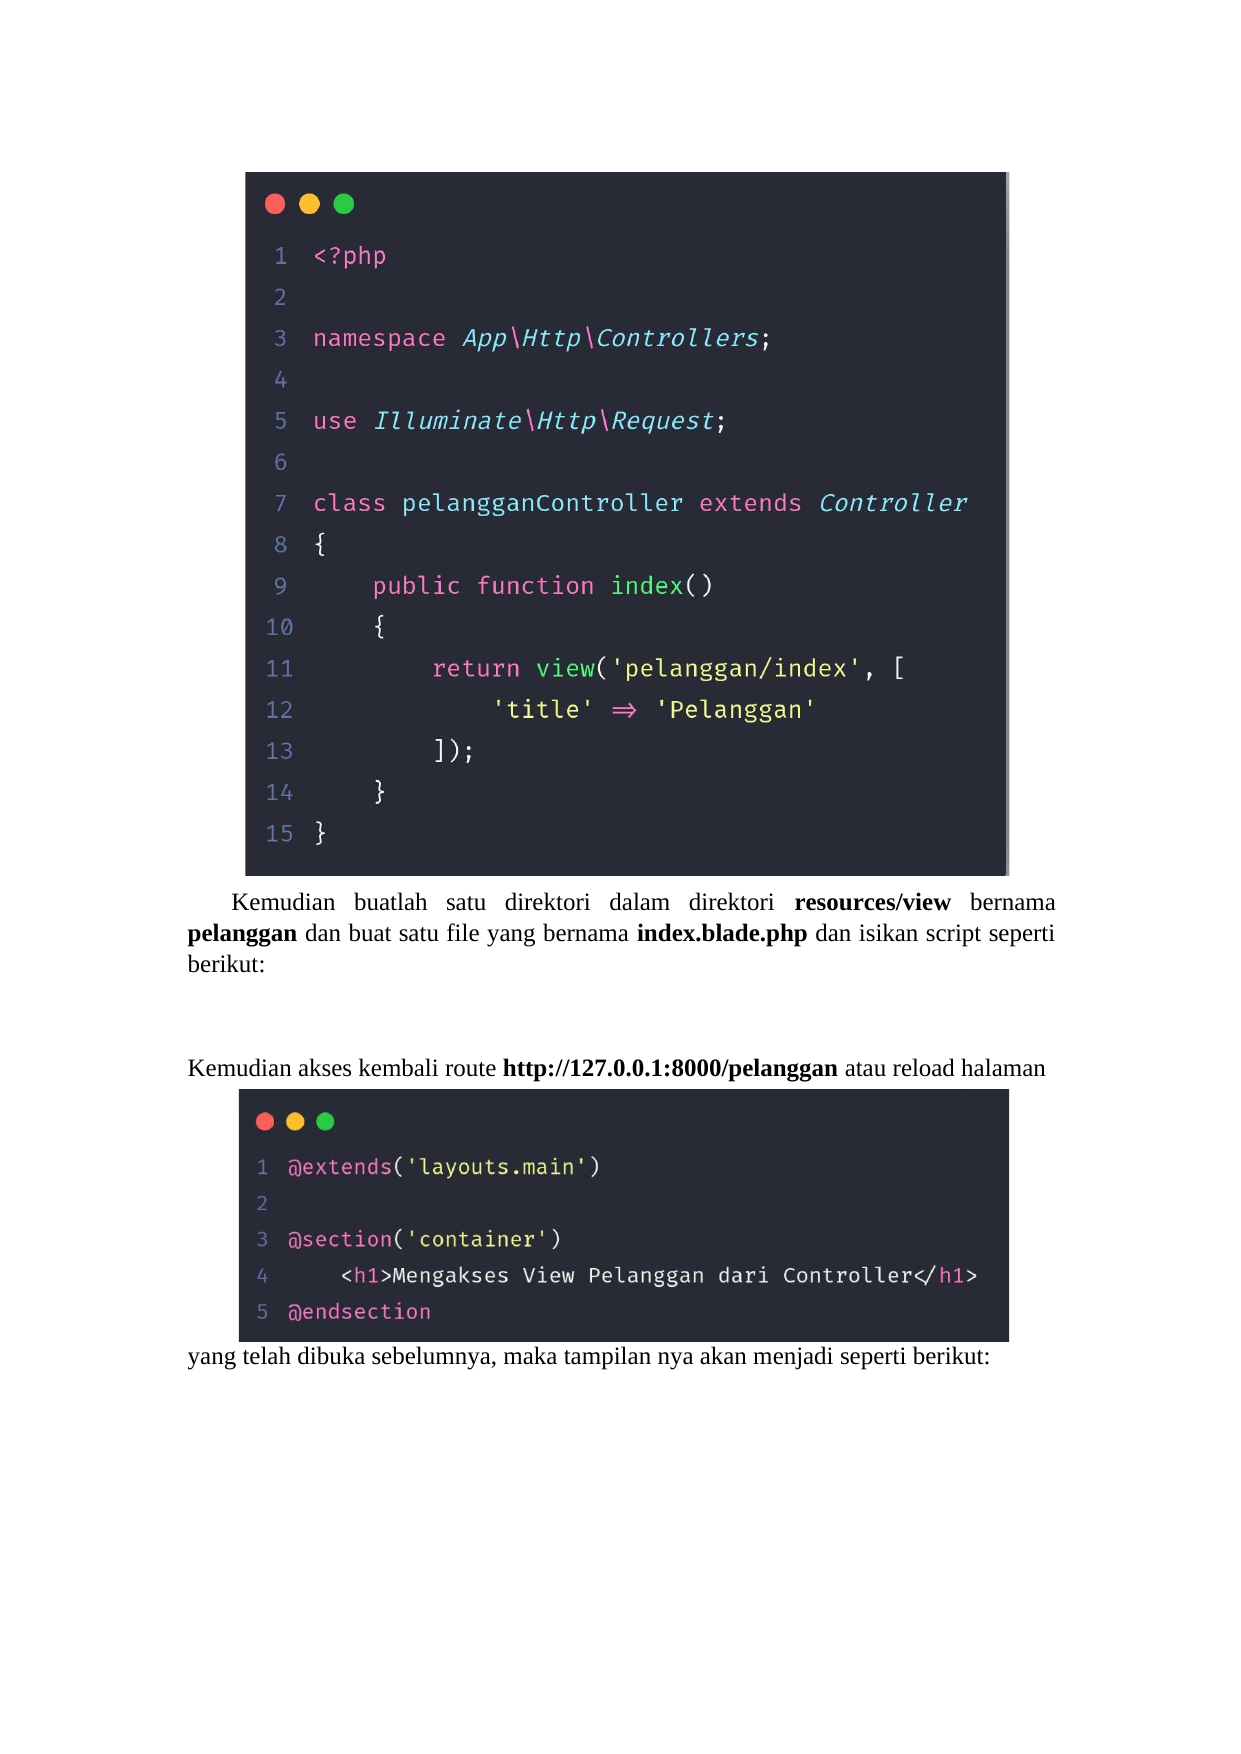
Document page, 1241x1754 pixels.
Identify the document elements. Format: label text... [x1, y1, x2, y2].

picture [245, 172, 1010, 876]
text Kemudian buatlah satu direktori dalam direktori resources/view bernama pelanggan dan buat satu file yang bernama index.blade.php dan isikan script seperti berikut: [187, 887, 1056, 978]
picture [238, 1089, 1010, 1342]
